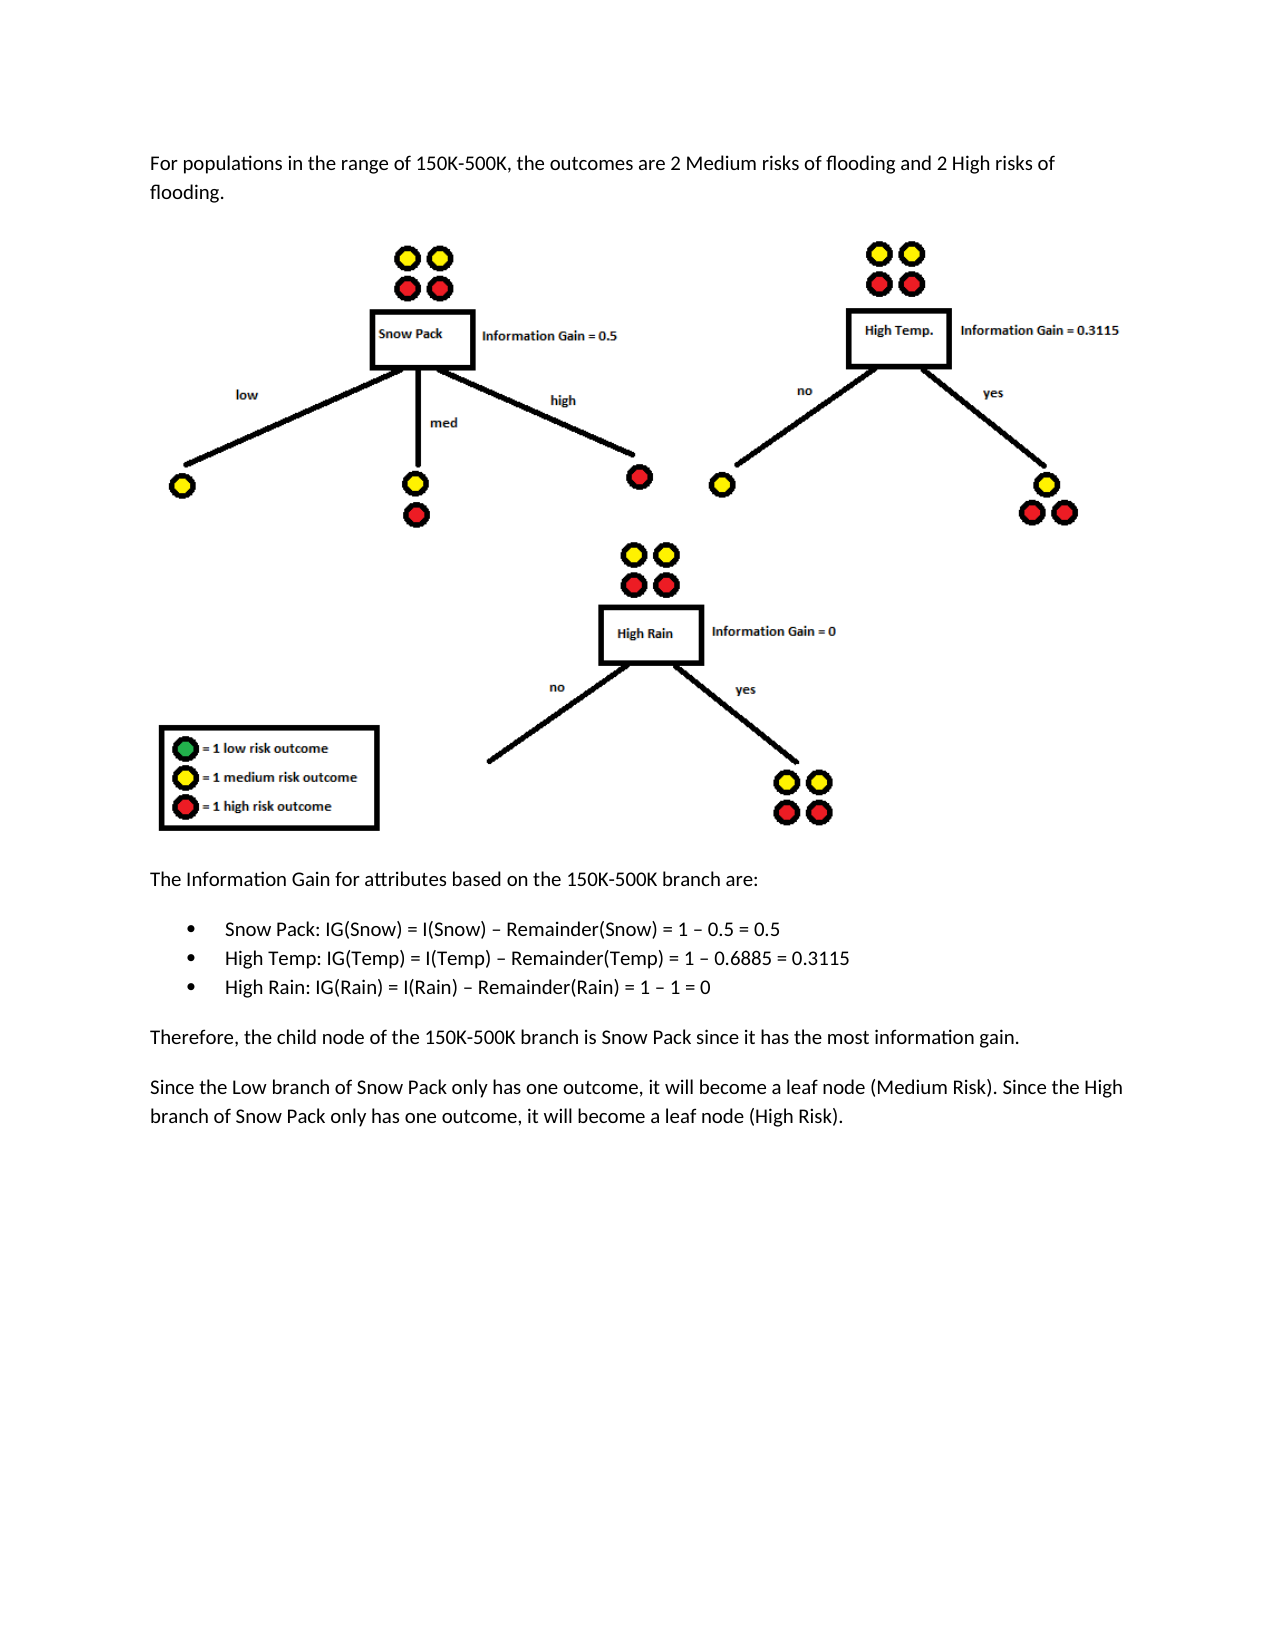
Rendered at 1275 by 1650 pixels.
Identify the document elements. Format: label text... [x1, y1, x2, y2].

list High Temp: IG(Temp) = I(Temp) – Remainder(Temp) = 1 – 0.6885 = 0.3115 [187, 945, 1125, 970]
list High Rain: IG(Rain) = I(Rain) – Remainder(Rain) = 1 – 1 = 0 [187, 974, 1125, 999]
text For populations in the range of 150K-500K, the outcomes are 2 Medium risks of flooding and 2 High risks of flooding. [150, 150, 1125, 204]
picture [150, 229, 1125, 841]
text Therefore, the child node of the 150K-500K branch is Snow Pack since it has the most information gain. [150, 1024, 1125, 1049]
text The Information Gain for attributes based on the 150K-500K branch are: [150, 866, 1125, 891]
list Snow Pack: IG(Snow) = I(Snow) – Remainder(Snow) = 1 – 0.5 = 0.5 [187, 916, 1125, 941]
text Since the Low branch of Snow Pack only has one outcome, it will become a leaf node (Medium Risk). Since the High branch of Snow Pack only has one outcome, it will become a leaf node (High Risk). [150, 1074, 1125, 1129]
